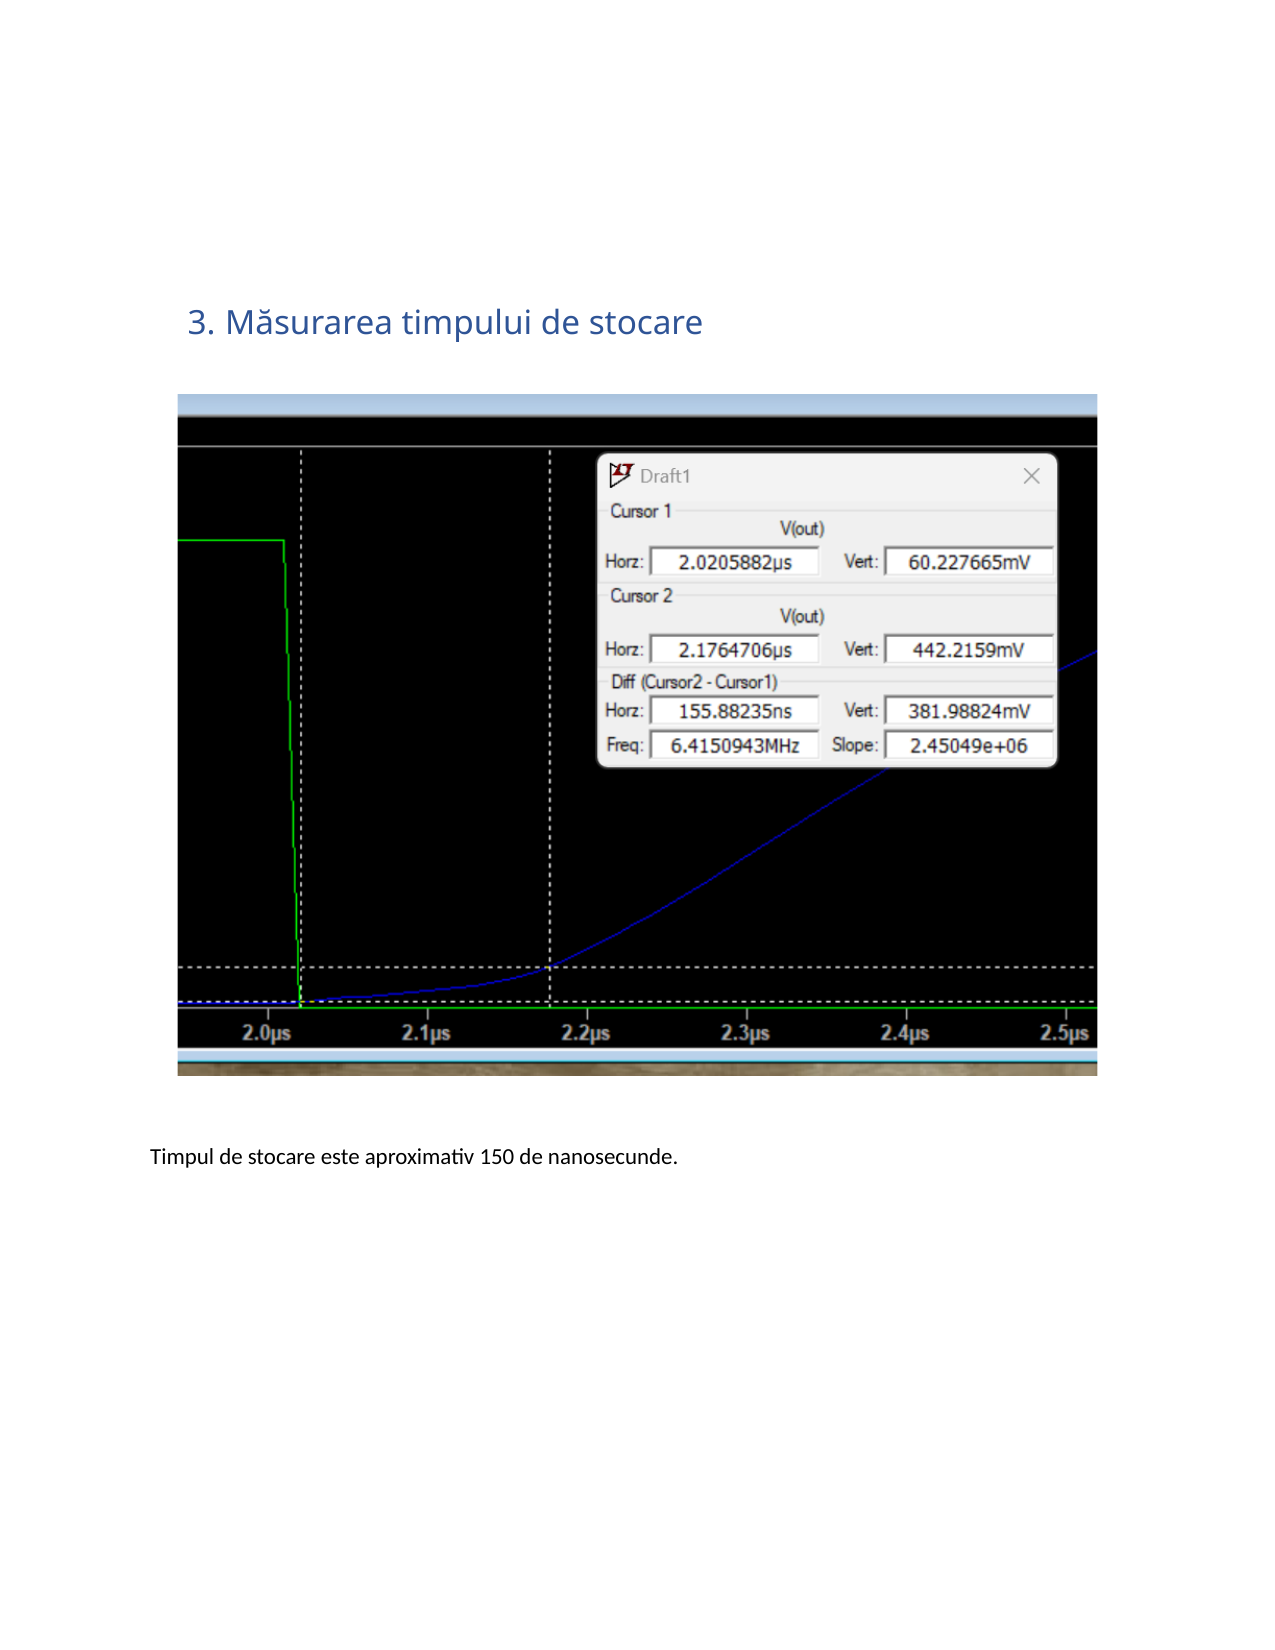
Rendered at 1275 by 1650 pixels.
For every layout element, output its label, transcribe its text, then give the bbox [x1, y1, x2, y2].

picture [177, 394, 1098, 1076]
subtitle Măsurarea timpului de stocare [187, 299, 1125, 344]
text Timpul de stocare este aproximativ 150 de nanosecunde. [150, 1142, 1125, 1170]
